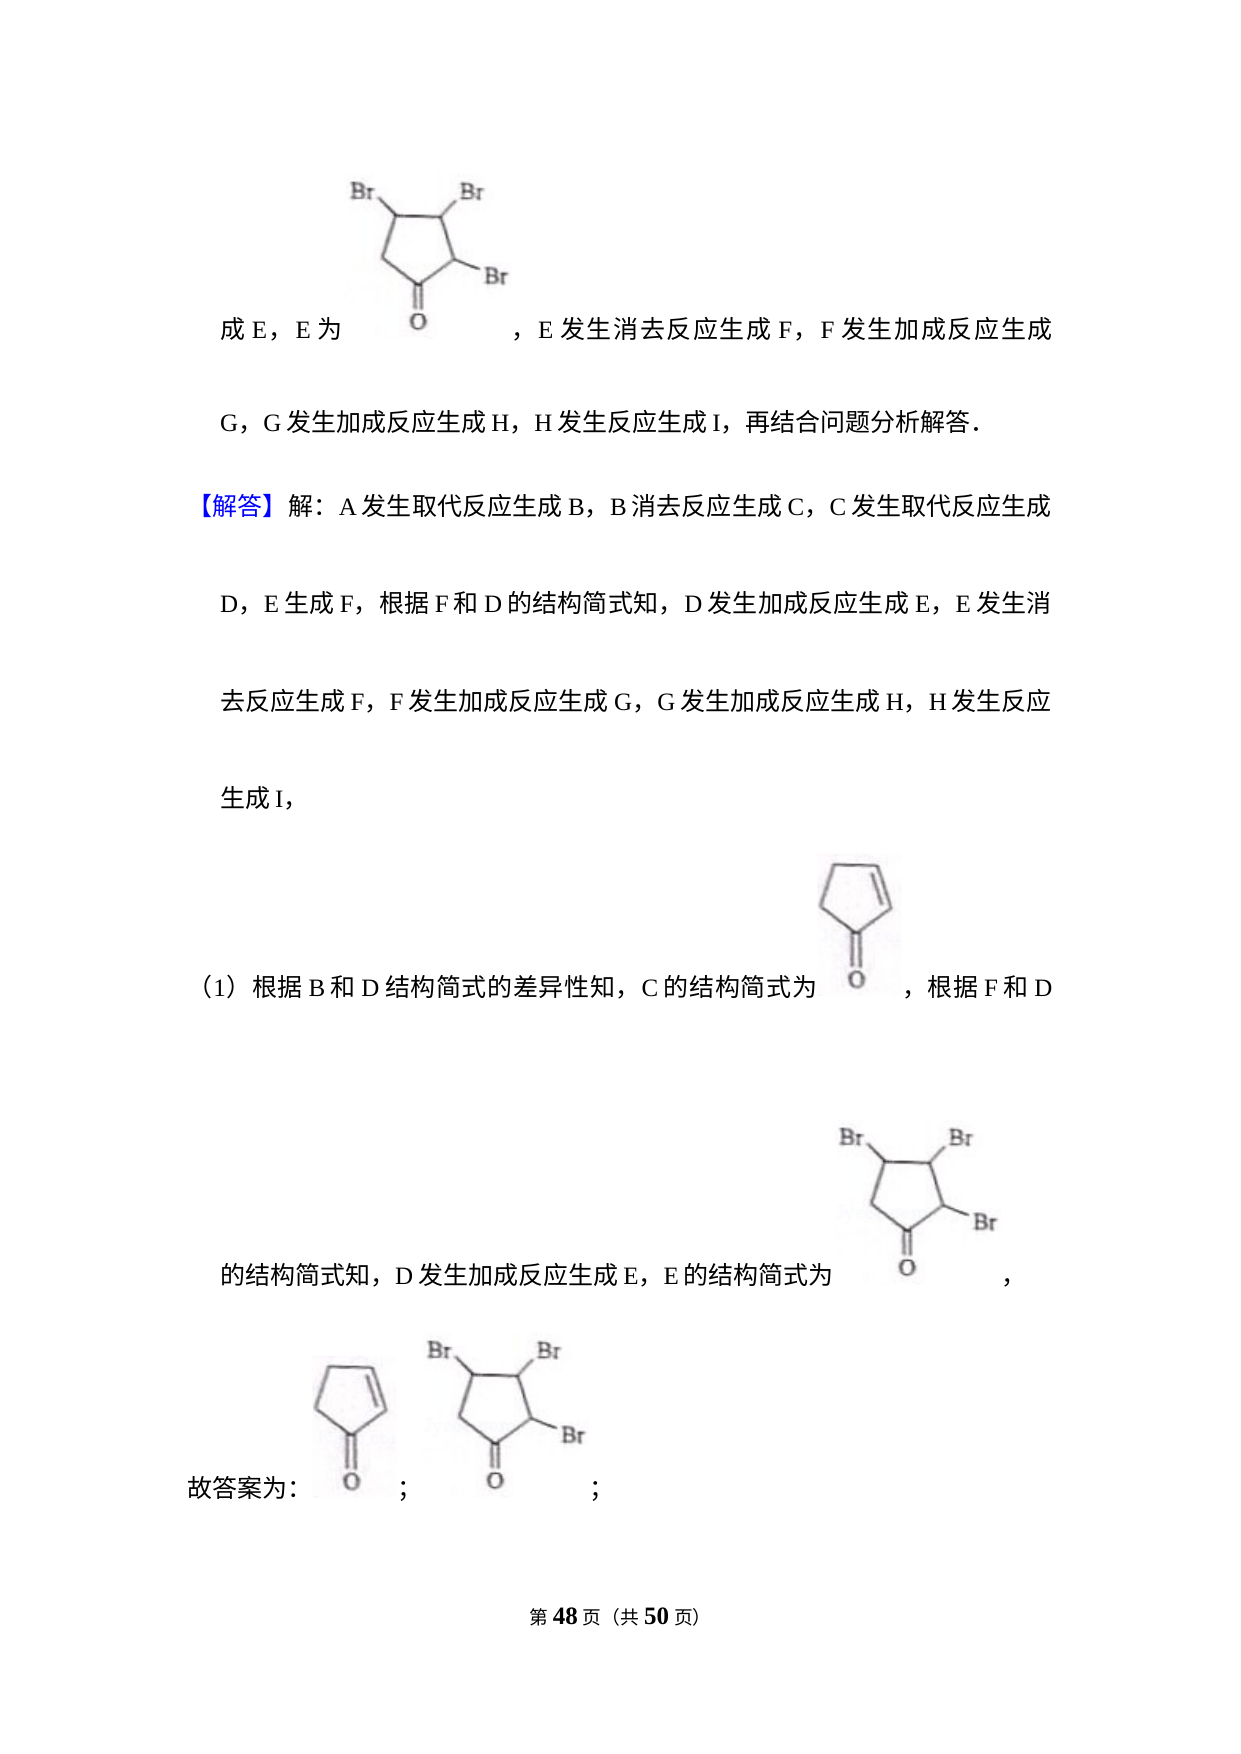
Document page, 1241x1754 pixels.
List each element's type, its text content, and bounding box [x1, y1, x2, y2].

picture [312, 1355, 397, 1498]
picture [421, 1330, 589, 1498]
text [187, 161, 1053, 453]
picture [817, 853, 902, 996]
picture [833, 1117, 1001, 1285]
text 故答案为：；； [187, 1320, 1053, 1515]
picture [344, 171, 512, 339]
text 【解答】解：A发生取代反应生成B，B消去反应生成C，C发生取代反应生成D，E生成F，根据F和D的结构简式知，D发生加成反应生成E，E发生消去反应生成F，F发生加成反应生成G，G发生加成反应生成H，H发生反应生成I， [187, 472, 1053, 829]
text （1）根据B和D结构简式的差异性知，C的结构简式为，根据F和D的结构简式知，D发生加成反应生成E，E的结构简式为， [187, 847, 1053, 1302]
